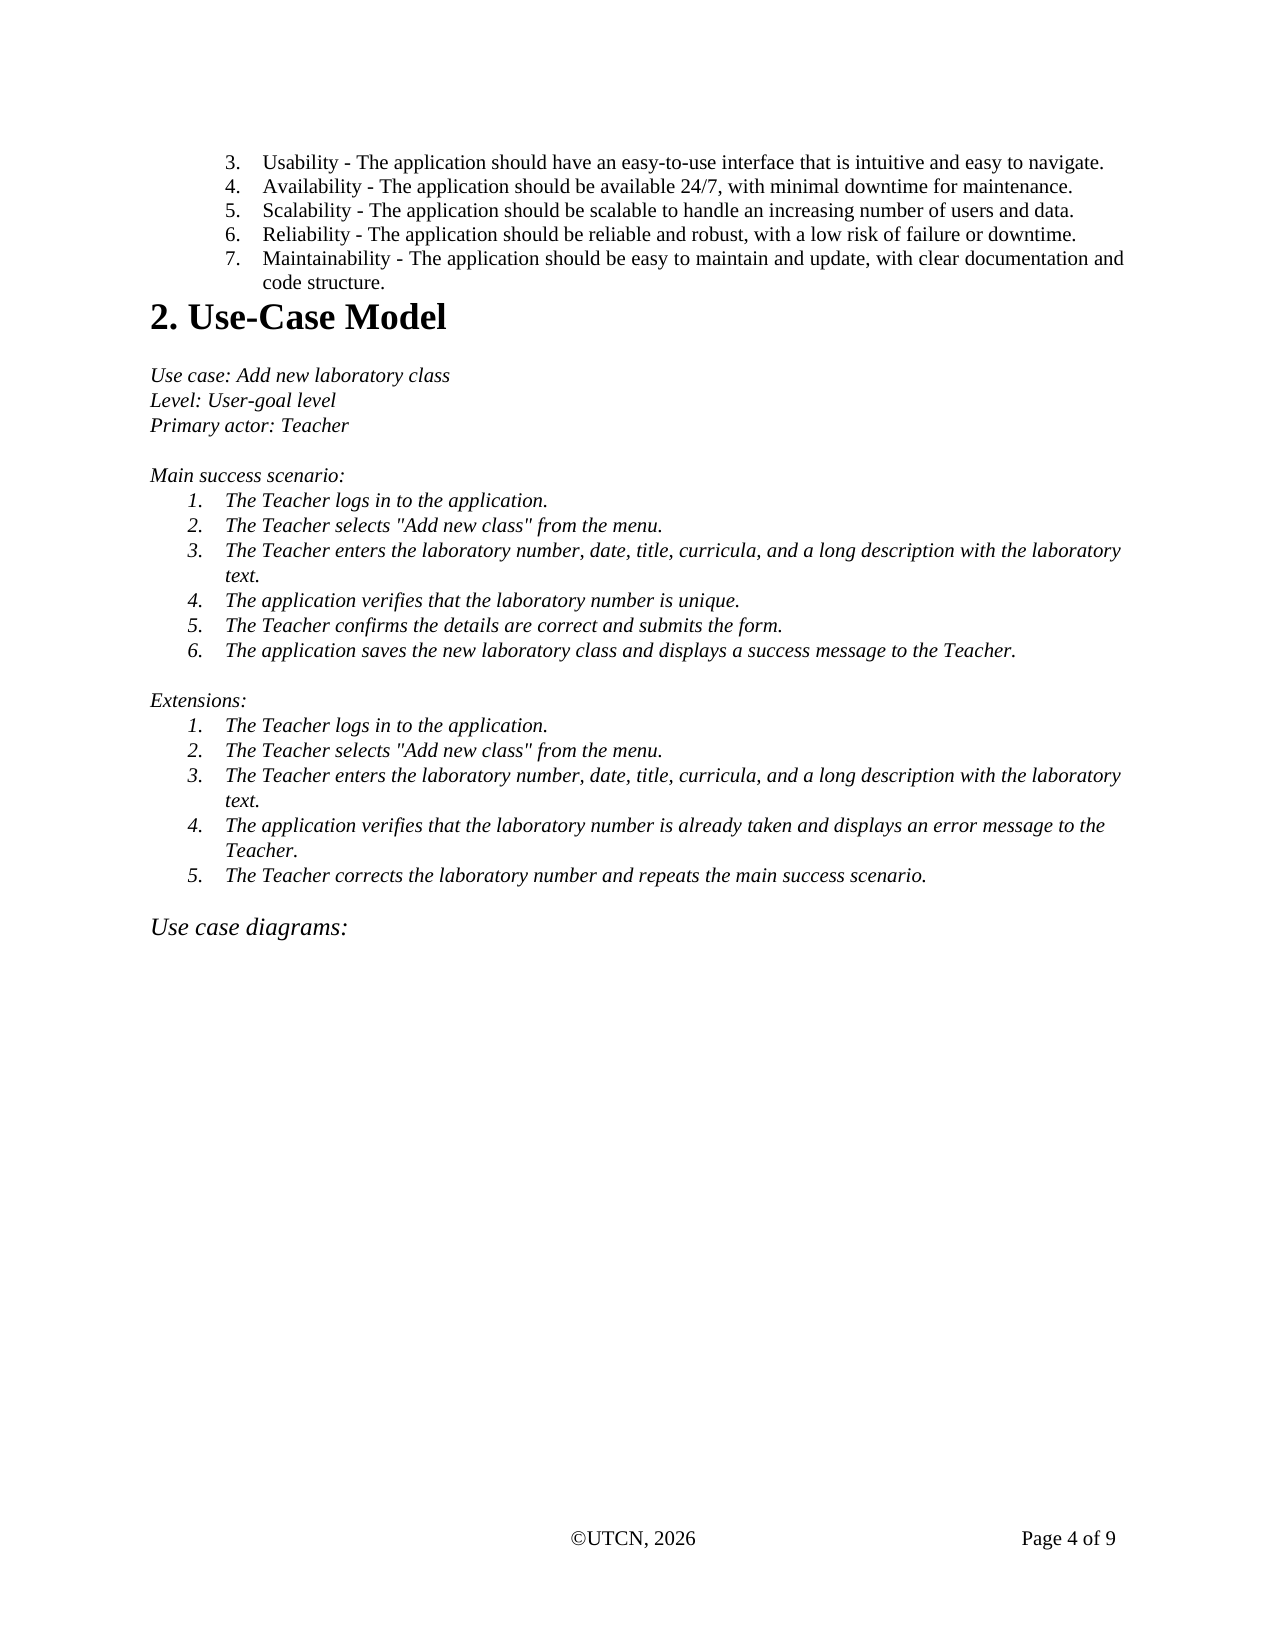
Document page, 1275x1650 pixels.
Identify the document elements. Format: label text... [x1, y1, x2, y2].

list The Teacher logs in to the application. [187, 712, 1125, 737]
list Scalability - The application should be scalable to handle an increasing number of users and data. [225, 198, 1125, 222]
title 2. Use-Case Model [150, 294, 1125, 337]
list Maintainability - The application should be easy to maintain and update, with clear documentation and code structure. [225, 246, 1125, 294]
list Usability - The application should have an easy-to-use interface that is intuitive and easy to navigate. [225, 150, 1125, 174]
list The Teacher selects "Add new class" from the menu. [187, 737, 1125, 762]
text Use case diagrams: [150, 912, 1125, 941]
list The Teacher logs in to the application. [187, 487, 1125, 512]
text Primary actor: Teacher [150, 412, 1125, 437]
list The application saves the new laboratory class and displays a success message to the Teacher. [187, 637, 1125, 662]
text Use case: Add new laboratory class [150, 362, 1125, 387]
list The Teacher corrects the laboratory number and repeats the main success scenario. [187, 862, 1125, 887]
list The Teacher enters the laboratory number, date, title, curricula, and a long description with the laboratory text. [187, 762, 1125, 812]
list The application verifies that the laboratory number is unique. [187, 587, 1125, 612]
text Level: User-goal level [150, 387, 1125, 412]
text Extensions: [150, 687, 1125, 712]
list The Teacher confirms the details are correct and submits the form. [187, 612, 1125, 637]
text Main success scenario: [150, 462, 1125, 487]
list The Teacher selects "Add new class" from the menu. [187, 512, 1125, 537]
list The Teacher enters the laboratory number, date, title, curricula, and a long description with the laboratory text. [187, 537, 1125, 587]
list Reliability - The application should be reliable and robust, with a low risk of failure or downtime. [225, 222, 1125, 246]
list The application verifies that the laboratory number is already taken and displays an error message to the Teacher. [187, 812, 1125, 862]
list Availability - The application should be available 24/7, with minimal downtime for maintenance. [225, 174, 1125, 198]
